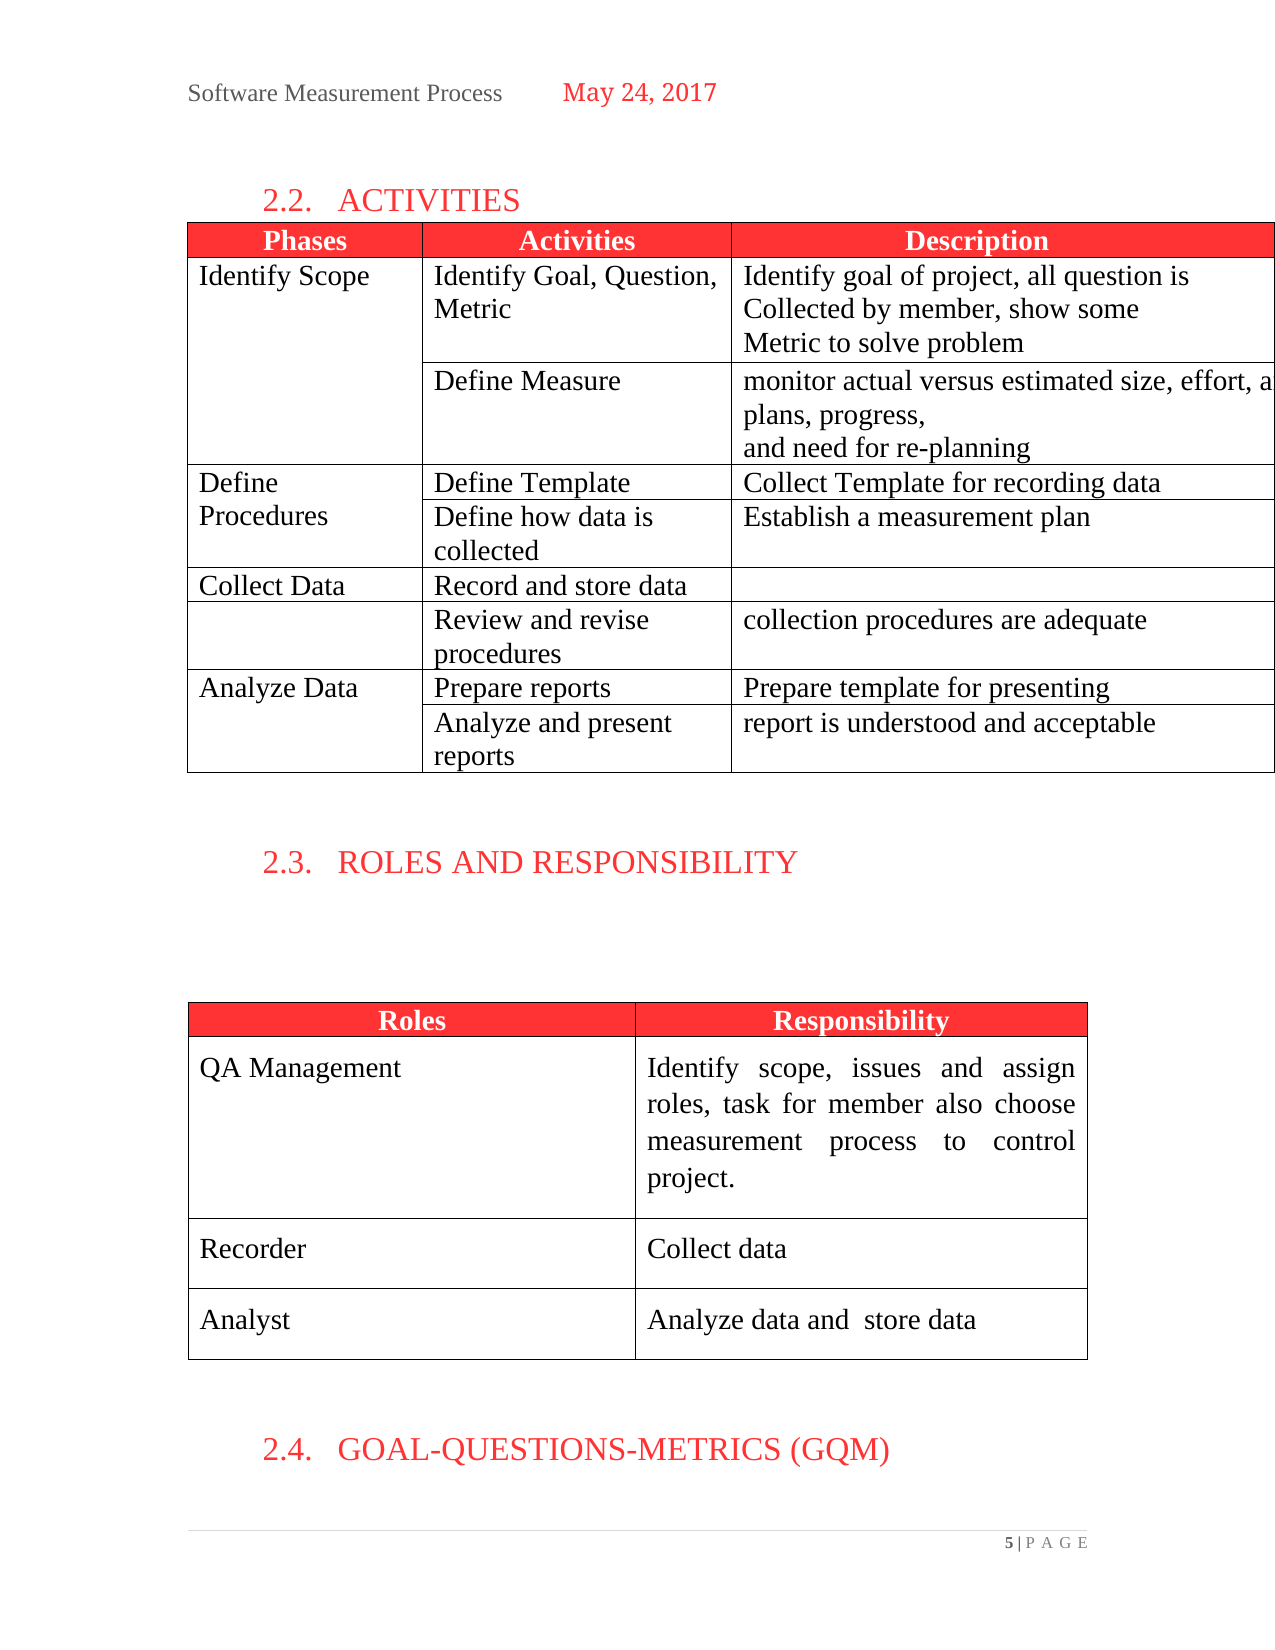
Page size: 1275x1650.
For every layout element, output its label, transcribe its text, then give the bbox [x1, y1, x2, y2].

table_cell Analyst [189, 1289, 635, 1359]
table_cell Define Template [423, 465, 731, 498]
table_cell Prepare reports [423, 670, 731, 704]
table_cell Collect Data [188, 568, 422, 601]
table_cell Review and revise procedures [423, 602, 731, 669]
table_cell Analyze and present reports [423, 705, 731, 772]
table_cell Collect Template for recording data [732, 465, 1274, 498]
table_header Description DeD [732, 223, 1274, 257]
subtitle Activities [262, 180, 1087, 218]
table_cell report is understood and acceptable [732, 705, 1274, 772]
table_cell Analyze Data [188, 670, 422, 772]
table_cell Identify Goal, Question, Metric [423, 258, 731, 362]
table_cell collection procedures are adequate [732, 602, 1274, 669]
table_header Roles [189, 1003, 635, 1036]
table_cell [732, 568, 1274, 601]
table_cell Identify goal of project, all question is Collected by member, show some Metric to solve problem [732, 258, 1274, 362]
table_header Activities [423, 223, 731, 257]
table_cell Recorder [189, 1219, 635, 1288]
table_header Phases [188, 223, 422, 257]
table_cell monitor actual versus estimated size, effort, and schedule in order to make decisions with respect to project plans, progress, and need for re-planning [732, 363, 1274, 464]
table_cell Record and store data [423, 568, 731, 601]
table_cell [188, 602, 422, 669]
subtitle Roles and Responsibility [262, 842, 1087, 881]
table_cell Collect data [636, 1219, 1087, 1288]
table_cell Identify scope, issues and assign roles, task for member also choose measurement process to control project. [636, 1037, 1087, 1217]
table_cell Prepare template for presenting [732, 670, 1274, 704]
subtitle Goal-Questions-Metrics (GQM) [262, 1429, 1087, 1467]
table_cell Analyze data and store data [636, 1289, 1087, 1359]
table_cell Define how data is collected [423, 500, 731, 567]
table_cell QA Management [189, 1037, 635, 1217]
table_cell Identify Scope [188, 258, 422, 464]
table_header Responsibility [636, 1003, 1087, 1036]
table_cell Define Measure [423, 363, 731, 464]
table_cell Establish a measurement plan [732, 500, 1274, 567]
table_cell Define Procedures [188, 465, 422, 567]
